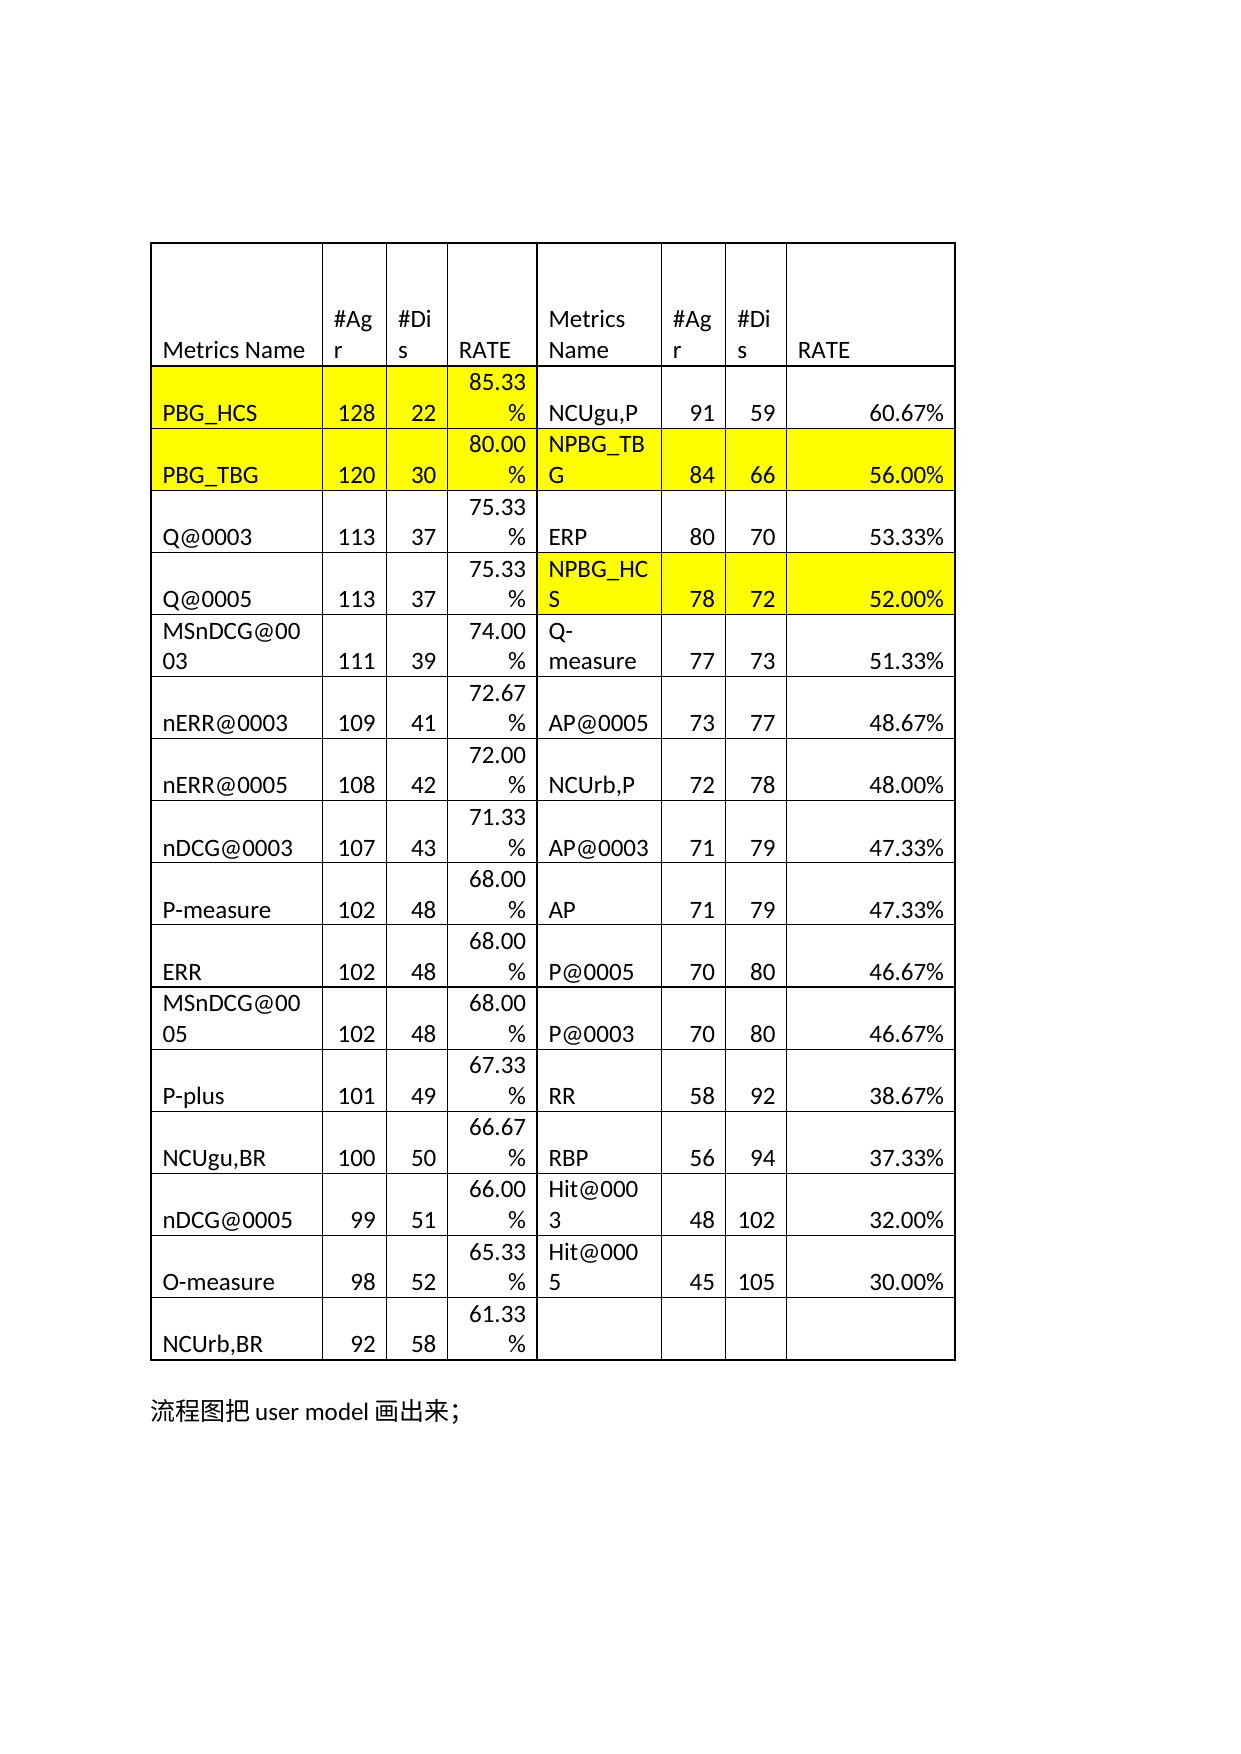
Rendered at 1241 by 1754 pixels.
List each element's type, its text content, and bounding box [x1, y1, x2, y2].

table_cell 48 [662, 1174, 725, 1235]
text 流程图把user model画出来； [150, 1391, 1090, 1428]
table_header Metrics Name [538, 244, 661, 364]
table_cell 66.00% [448, 1174, 536, 1235]
table_cell 39 [387, 615, 447, 676]
table_cell 48 [387, 863, 447, 924]
table_cell 72 [662, 739, 725, 800]
table_cell 78 [726, 739, 786, 800]
table_cell 46.67% [787, 988, 954, 1048]
table_cell 37 [387, 553, 447, 614]
table_cell 68.00% [448, 925, 536, 986]
table_cell 80 [662, 491, 725, 552]
table_cell 92 [726, 1050, 786, 1111]
table_cell 111 [323, 615, 386, 676]
table_cell AP@0003 [538, 801, 661, 862]
table_cell [538, 1298, 661, 1359]
table_cell 79 [726, 801, 786, 862]
table_cell 51.33% [787, 615, 954, 676]
table_cell 66.67% [448, 1112, 536, 1173]
table_cell PBG_TBG [152, 429, 322, 490]
table_cell 46.67% [787, 925, 954, 986]
table_cell 53.33% [787, 491, 954, 552]
table_cell 45 [662, 1236, 725, 1297]
table_cell 91 [662, 367, 725, 428]
table_cell 41 [387, 677, 447, 738]
table_cell 61.33% [448, 1298, 536, 1359]
table_cell 47.33% [787, 801, 954, 862]
table_cell NCUgu,BR [152, 1112, 322, 1173]
table_cell 48.67% [787, 677, 954, 738]
table_cell 68.00% [448, 863, 536, 924]
table_cell 107 [323, 801, 386, 862]
table_cell 113 [323, 491, 386, 552]
table_cell 79 [726, 863, 786, 924]
table_cell 73 [726, 615, 786, 676]
table_cell NPBG_TBG [538, 429, 661, 490]
table_cell 102 [323, 863, 386, 924]
table_cell 128 [323, 367, 386, 428]
table_cell 85.33% [448, 367, 536, 428]
table_cell 59 [726, 367, 786, 428]
table_cell Q@0003 [152, 491, 322, 552]
table_cell [726, 1298, 786, 1359]
table_cell nERR@0003 [152, 677, 322, 738]
table_cell 71.33% [448, 801, 536, 862]
table_cell NCUgu,P [538, 367, 661, 428]
table_cell 43 [387, 801, 447, 862]
table_cell 78 [662, 553, 725, 614]
table_cell 72.67% [448, 677, 536, 738]
table_cell 102 [323, 988, 386, 1048]
table_cell 77 [662, 615, 725, 676]
table_cell 100 [323, 1112, 386, 1173]
table_cell 58 [662, 1050, 725, 1111]
table_cell 102 [323, 925, 386, 986]
table_cell P@0005 [538, 925, 661, 986]
table_cell 70 [662, 988, 725, 1048]
table_cell 56 [662, 1112, 725, 1173]
table_cell 75.33% [448, 491, 536, 552]
table_cell 113 [323, 553, 386, 614]
table_cell 71 [662, 801, 725, 862]
table_cell nDCG@0003 [152, 801, 322, 862]
table_cell 80 [726, 988, 786, 1048]
table_header #Dis [387, 244, 447, 364]
table_cell RBP [538, 1112, 661, 1173]
table_cell 47.33% [787, 863, 954, 924]
table_cell 73 [662, 677, 725, 738]
table_cell [662, 1298, 725, 1359]
table_cell 84 [662, 429, 725, 490]
table_cell ERR [152, 925, 322, 986]
table_cell Q@0005 [152, 553, 322, 614]
table_cell PBG_HCS [152, 367, 322, 428]
table_cell 101 [323, 1050, 386, 1111]
table_cell AP@0005 [538, 677, 661, 738]
table_cell 70 [726, 491, 786, 552]
table_cell 99 [323, 1174, 386, 1235]
table_cell 68.00% [448, 988, 536, 1048]
table_cell MSnDCG@0003 [152, 615, 322, 676]
table_cell Q-measure [538, 615, 661, 676]
table_header RATE [787, 244, 954, 364]
table_cell 70 [662, 925, 725, 986]
table_cell 58 [387, 1298, 447, 1359]
table_header #Agr [662, 244, 725, 364]
table_cell 75.33% [448, 553, 536, 614]
table_cell AP [538, 863, 661, 924]
table_cell RR [538, 1050, 661, 1111]
table_header #Dis [726, 244, 786, 364]
table_cell MSnDCG@0005 [152, 988, 322, 1048]
table_cell 80 [726, 925, 786, 986]
table_cell 120 [323, 429, 386, 490]
table_cell [787, 1298, 954, 1359]
table_cell 56.00% [787, 429, 954, 490]
table_cell 80.00% [448, 429, 536, 490]
table_cell 32.00% [787, 1174, 954, 1235]
table_cell NCUrb,BR [152, 1298, 322, 1359]
table_cell 52.00% [787, 553, 954, 614]
table_cell NPBG_HCS [538, 553, 661, 614]
table_cell 48 [387, 925, 447, 986]
table_cell 48.00% [787, 739, 954, 800]
table_cell 50 [387, 1112, 447, 1173]
table_cell 109 [323, 677, 386, 738]
table_cell 74.00% [448, 615, 536, 676]
table_cell 52 [387, 1236, 447, 1297]
table_cell 38.67% [787, 1050, 954, 1111]
table_cell O-measure [152, 1236, 322, 1297]
table_cell Hit@0005 [538, 1236, 661, 1297]
table_cell 72.00% [448, 739, 536, 800]
table_cell P@0003 [538, 988, 661, 1048]
table_cell 105 [726, 1236, 786, 1297]
table_cell 66 [726, 429, 786, 490]
table_cell 102 [726, 1174, 786, 1235]
table_cell 65.33% [448, 1236, 536, 1297]
table_header #Agr [323, 244, 386, 364]
table_cell nDCG@0005 [152, 1174, 322, 1235]
table_cell 67.33% [448, 1050, 536, 1111]
table_cell 37 [387, 491, 447, 552]
table_cell 94 [726, 1112, 786, 1173]
table_cell 71 [662, 863, 725, 924]
table_cell 48 [387, 988, 447, 1048]
table_cell 108 [323, 739, 386, 800]
table_cell 60.67% [787, 367, 954, 428]
table_cell P-plus [152, 1050, 322, 1111]
table_cell 37.33% [787, 1112, 954, 1173]
table_cell ERP [538, 491, 661, 552]
table_cell nERR@0005 [152, 739, 322, 800]
table_cell P-measure [152, 863, 322, 924]
table_cell 30 [387, 429, 447, 490]
table_cell 42 [387, 739, 447, 800]
table_cell 51 [387, 1174, 447, 1235]
table_cell Hit@0003 [538, 1174, 661, 1235]
table_cell 92 [323, 1298, 386, 1359]
table_header RATE [448, 244, 536, 364]
table_cell 49 [387, 1050, 447, 1111]
table_cell 72 [726, 553, 786, 614]
table_cell NCUrb,P [538, 739, 661, 800]
table_cell 30.00% [787, 1236, 954, 1297]
table_cell 22 [387, 367, 447, 428]
table_cell 98 [323, 1236, 386, 1297]
table_cell 77 [726, 677, 786, 738]
table_header Metrics Name [152, 244, 322, 364]
